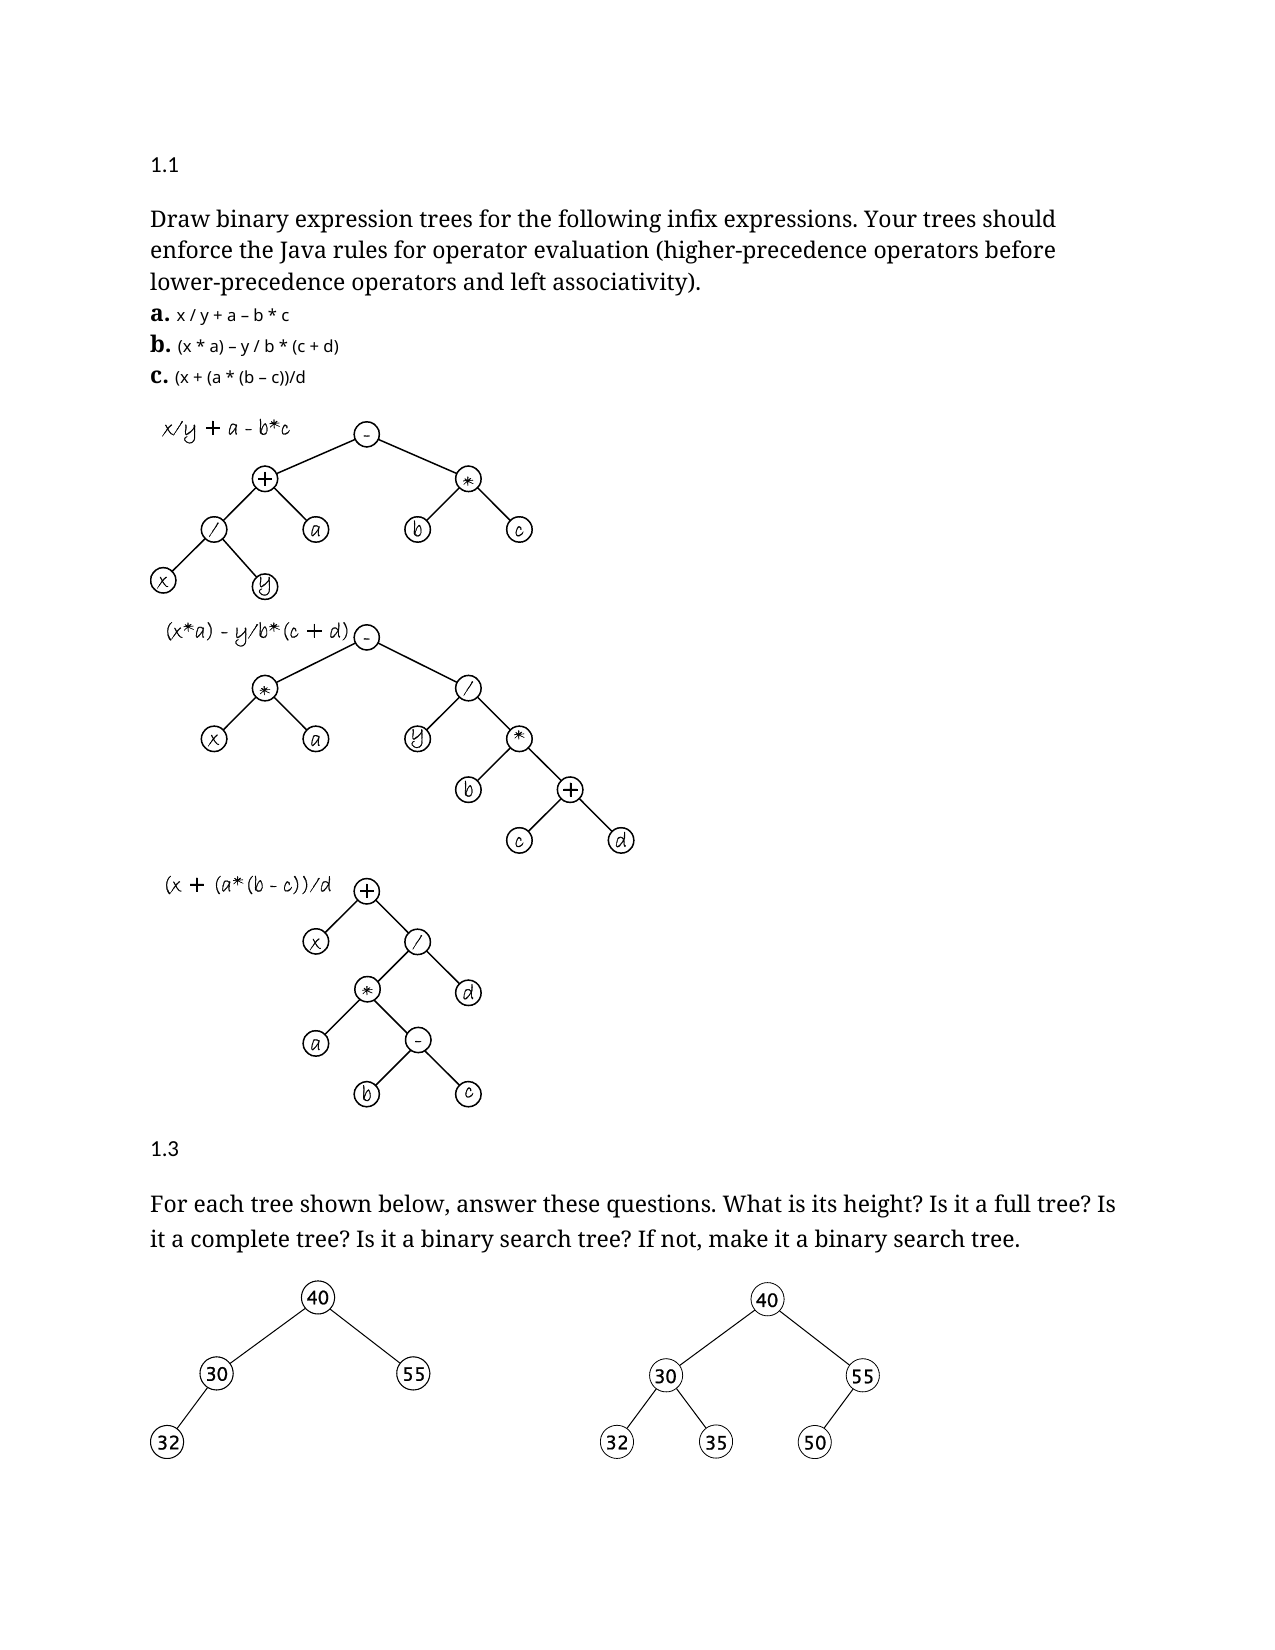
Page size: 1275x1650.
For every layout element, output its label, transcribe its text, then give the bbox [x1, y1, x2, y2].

text Draw binary expression trees for the following infix expressions. Your trees should enforce the Java rules for operator evaluation (higher-precedence operators before lower-precedence operators and left associativity). [150, 203, 1125, 297]
text 1.1 [150, 150, 1125, 178]
text b. (x * a) – y / b * (c + d) [150, 328, 1125, 359]
text For each tree shown below, answer these questions. What is its height? Is it a full tree? Is it a complete tree? Is it a binary search tree? If not, make it a binary search tree. [150, 1187, 1125, 1255]
text c. (x + (a * (b – c))/d [150, 359, 1125, 391]
text a. x / y + a – b * c [150, 297, 1125, 328]
text 1.3 [150, 1134, 1125, 1162]
